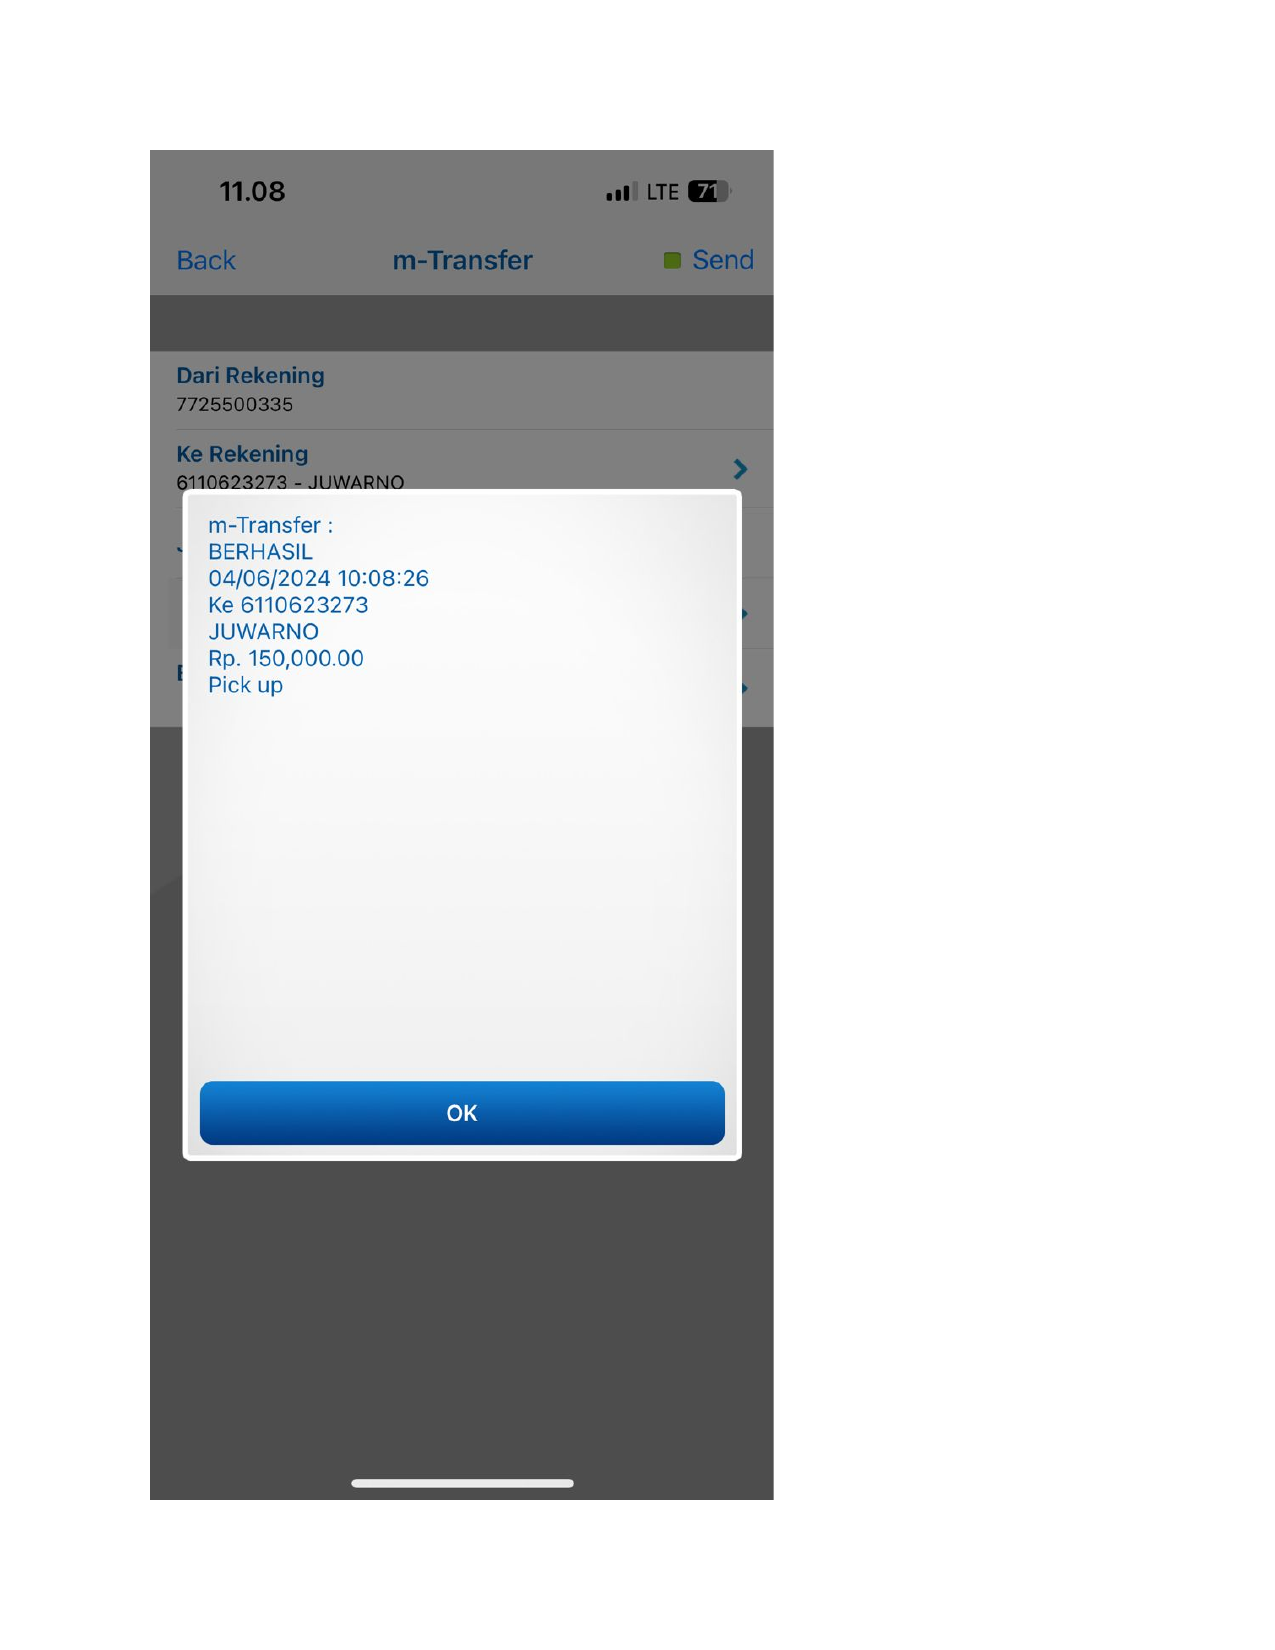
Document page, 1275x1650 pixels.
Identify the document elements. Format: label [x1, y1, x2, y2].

picture [150, 150, 774, 1500]
